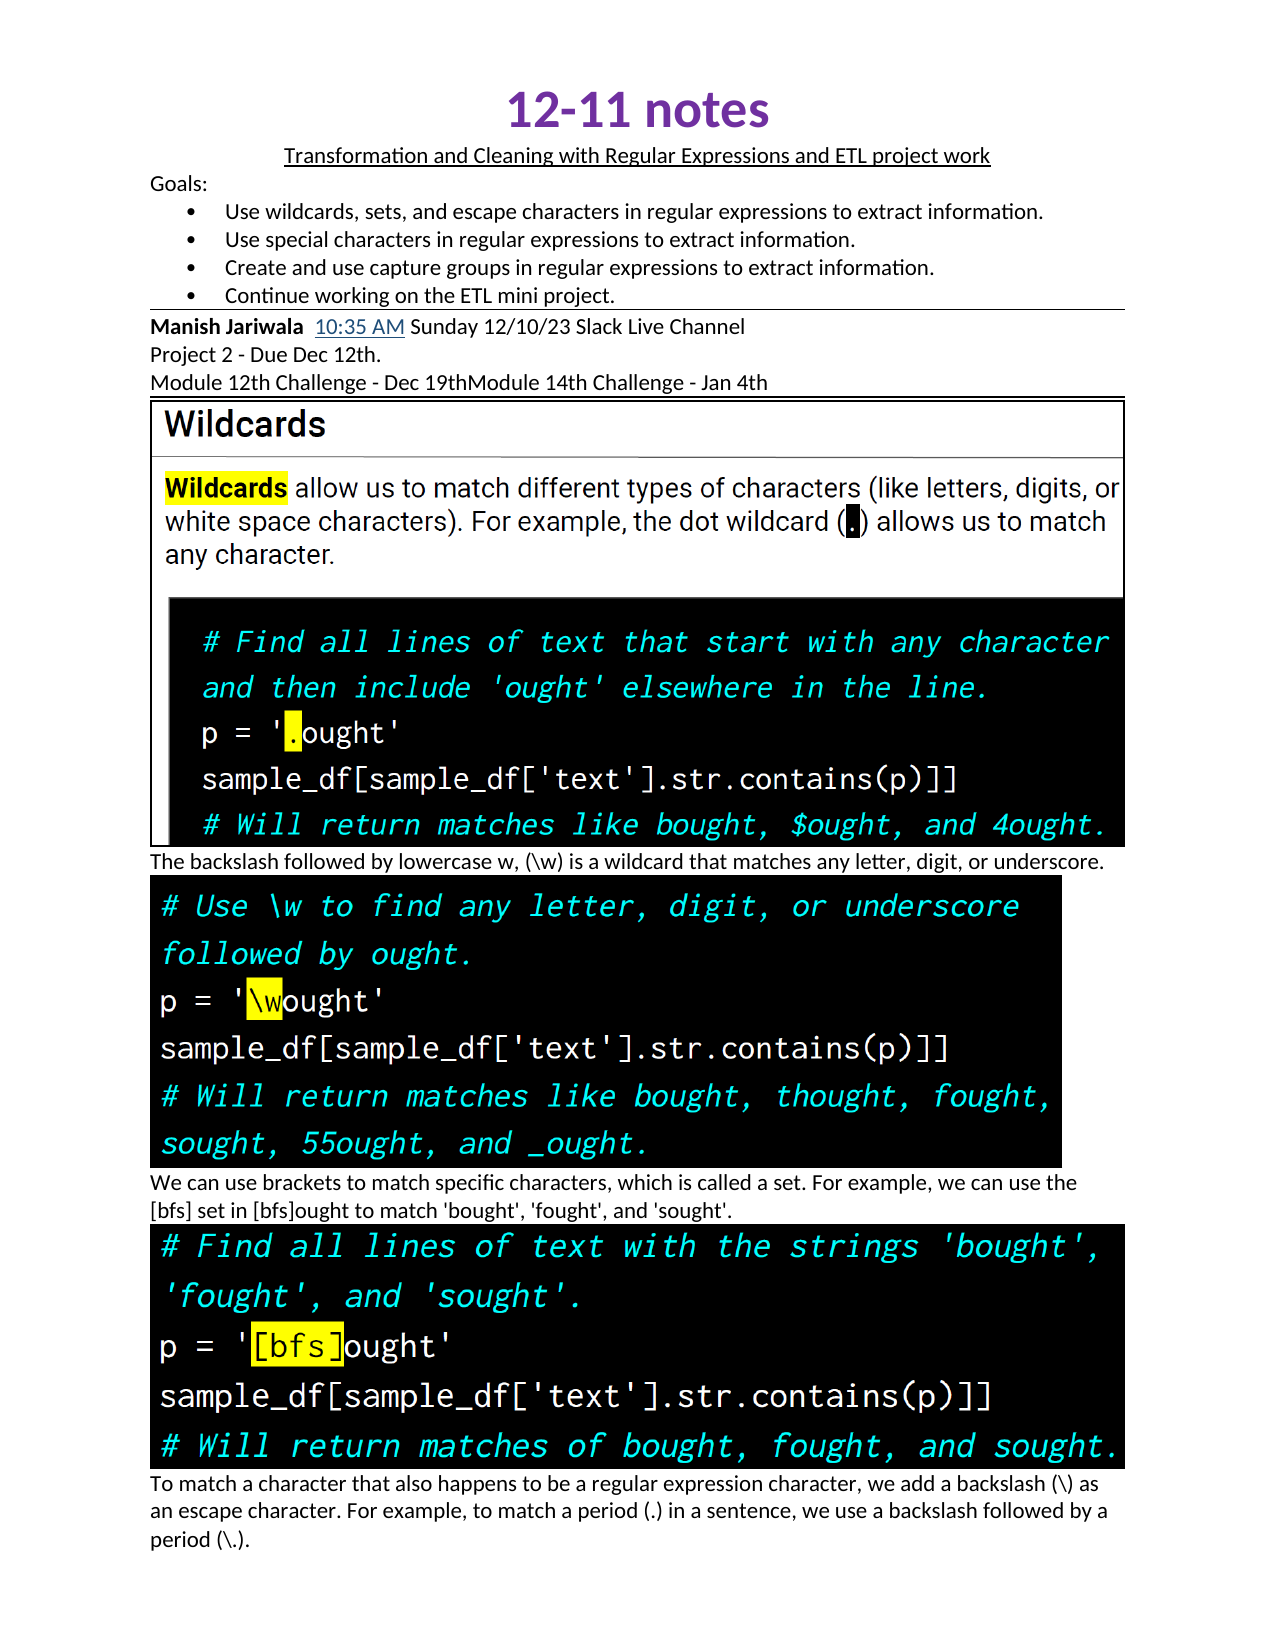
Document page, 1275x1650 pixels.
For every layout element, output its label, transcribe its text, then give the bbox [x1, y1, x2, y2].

text The backslash followed by lowercase w, (\w) is a wildcard that matches any letter, digit, or underscore. [150, 847, 1125, 875]
list Use wildcards, sets, and escape characters in regular expressions to extract information. [187, 197, 1125, 225]
list Continue working on the ETL mini project. [187, 281, 1125, 309]
text Goals: [150, 169, 1125, 197]
text We can use brackets to match specific characters, which is called a set. For example, we can use the [bfs] set in [bfs]ought to match 'bought', 'fought', and 'sought'. [150, 1168, 1125, 1224]
text To match a character that also happens to be a regular expression character, we add a backslash (\) as an escape character. For example, to match a period (.) in a sentence, we use a backslash followed by a period (\.). [150, 1469, 1125, 1553]
text Transformation and Cleaning with Regular Expressions and ETL project work [150, 141, 1125, 169]
picture [152, 402, 1123, 845]
picture [152, 1226, 1123, 1467]
picture [152, 877, 1060, 1166]
text Project 2 - Due Dec 12th. Module 12th Challenge - Dec 19thModule 14th Challenge - Jan 4th [150, 340, 1125, 396]
list Create and use capture groups in regular expressions to extract information. [187, 253, 1125, 281]
list Use special characters in regular expressions to extract information. [187, 225, 1125, 253]
text Manish Jariwala 10:35 AM Sunday 12/10/23 Slack Live Channel [150, 310, 1125, 340]
text 12-11 notes [150, 75, 1125, 141]
